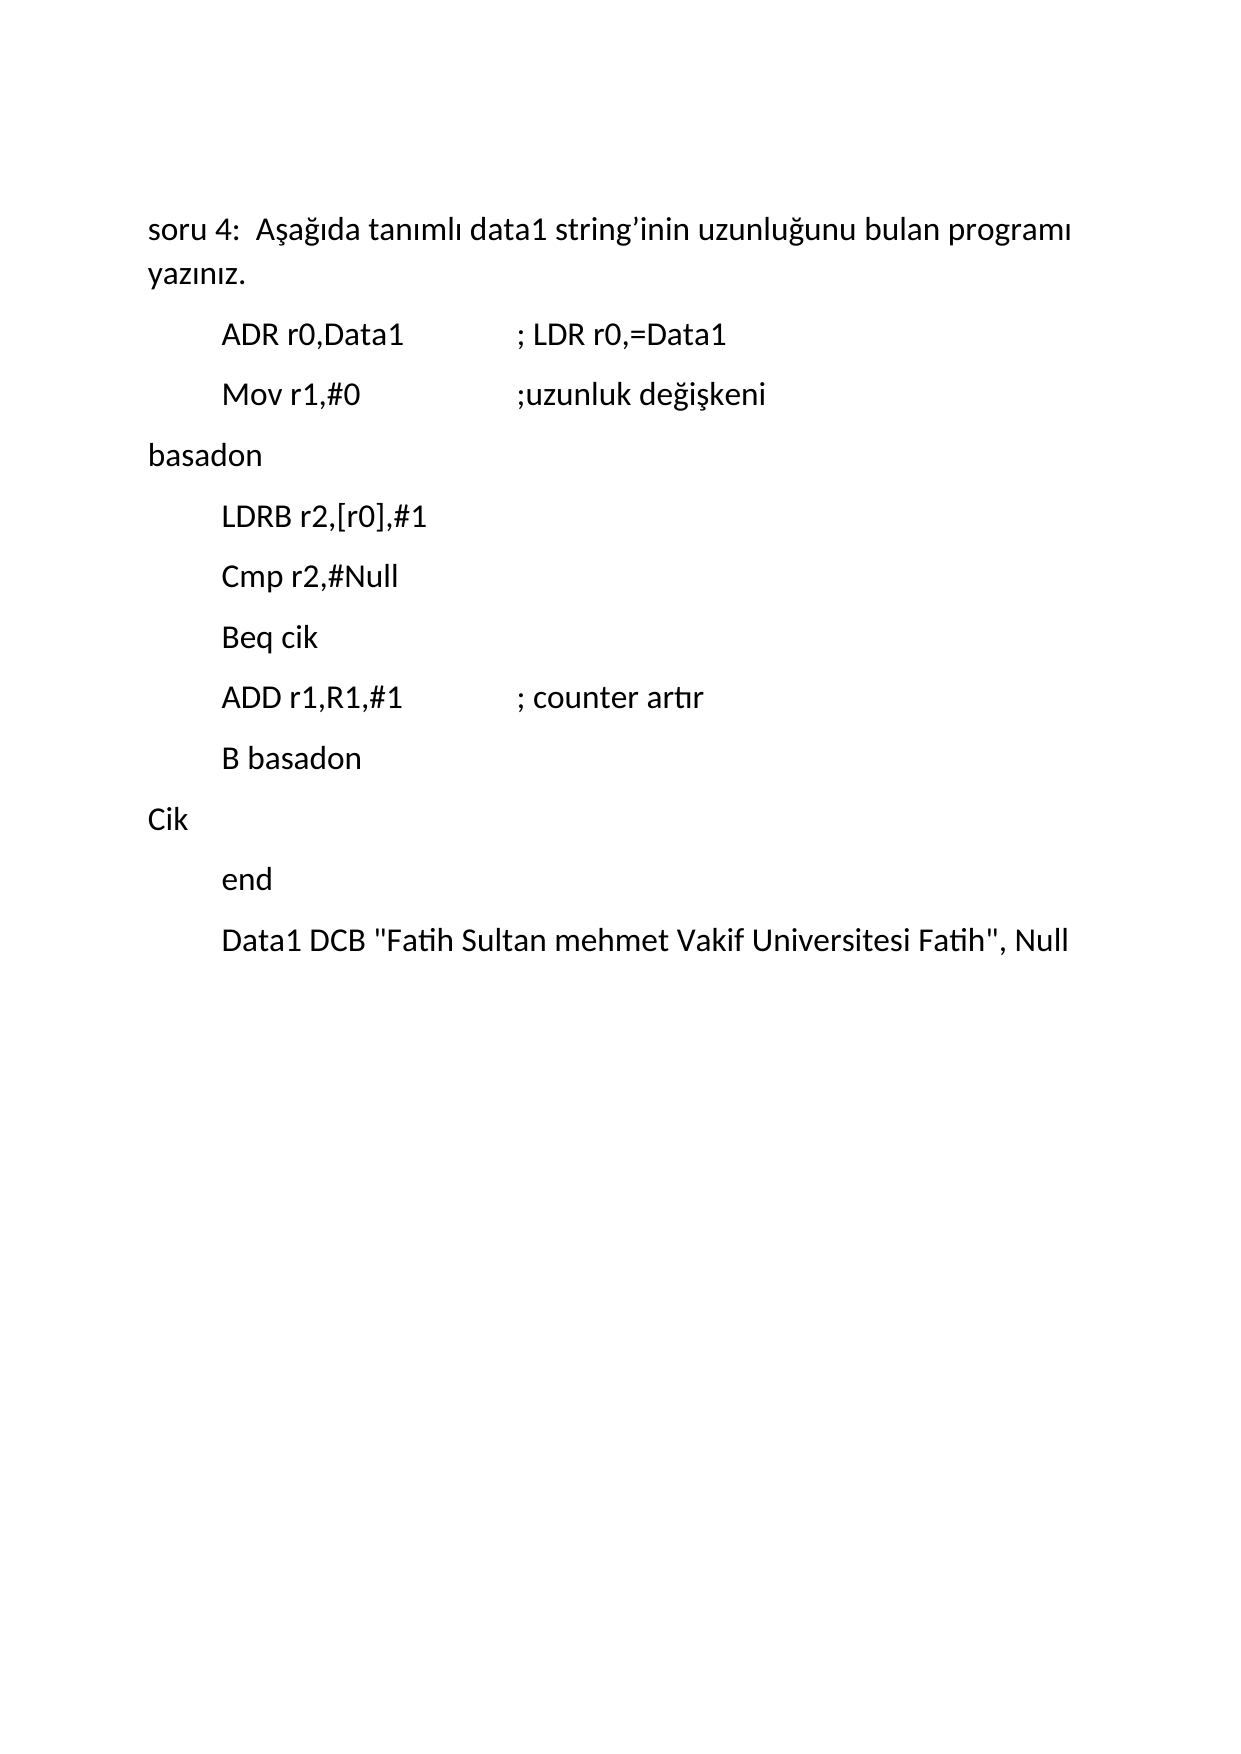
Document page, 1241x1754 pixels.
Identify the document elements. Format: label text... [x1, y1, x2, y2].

text Data1 DCB "Fatih Sultan mehmet Vakif Universitesi Fatih", Null [148, 919, 1093, 960]
text Cmp r2,#Null [148, 555, 1093, 596]
text Mov r1,#0 ;uzunluk değişkeni [148, 373, 1093, 414]
text soru 4: Aşağıda tanımlı data1 string’inin uzunluğunu bulan programı yazınız. [148, 208, 1093, 293]
text B basadon [148, 737, 1093, 778]
text basadon [148, 434, 1093, 475]
text end [148, 858, 1093, 899]
text LDRB r2,[r0],#1 [148, 495, 1093, 535]
text ADD r1,R1,#1 ; counter artır [148, 677, 1093, 717]
text ADR r0,Data1 ; LDR r0,=Data1 [148, 313, 1093, 353]
text Beq cik [148, 616, 1093, 657]
text Cik [148, 798, 1093, 838]
